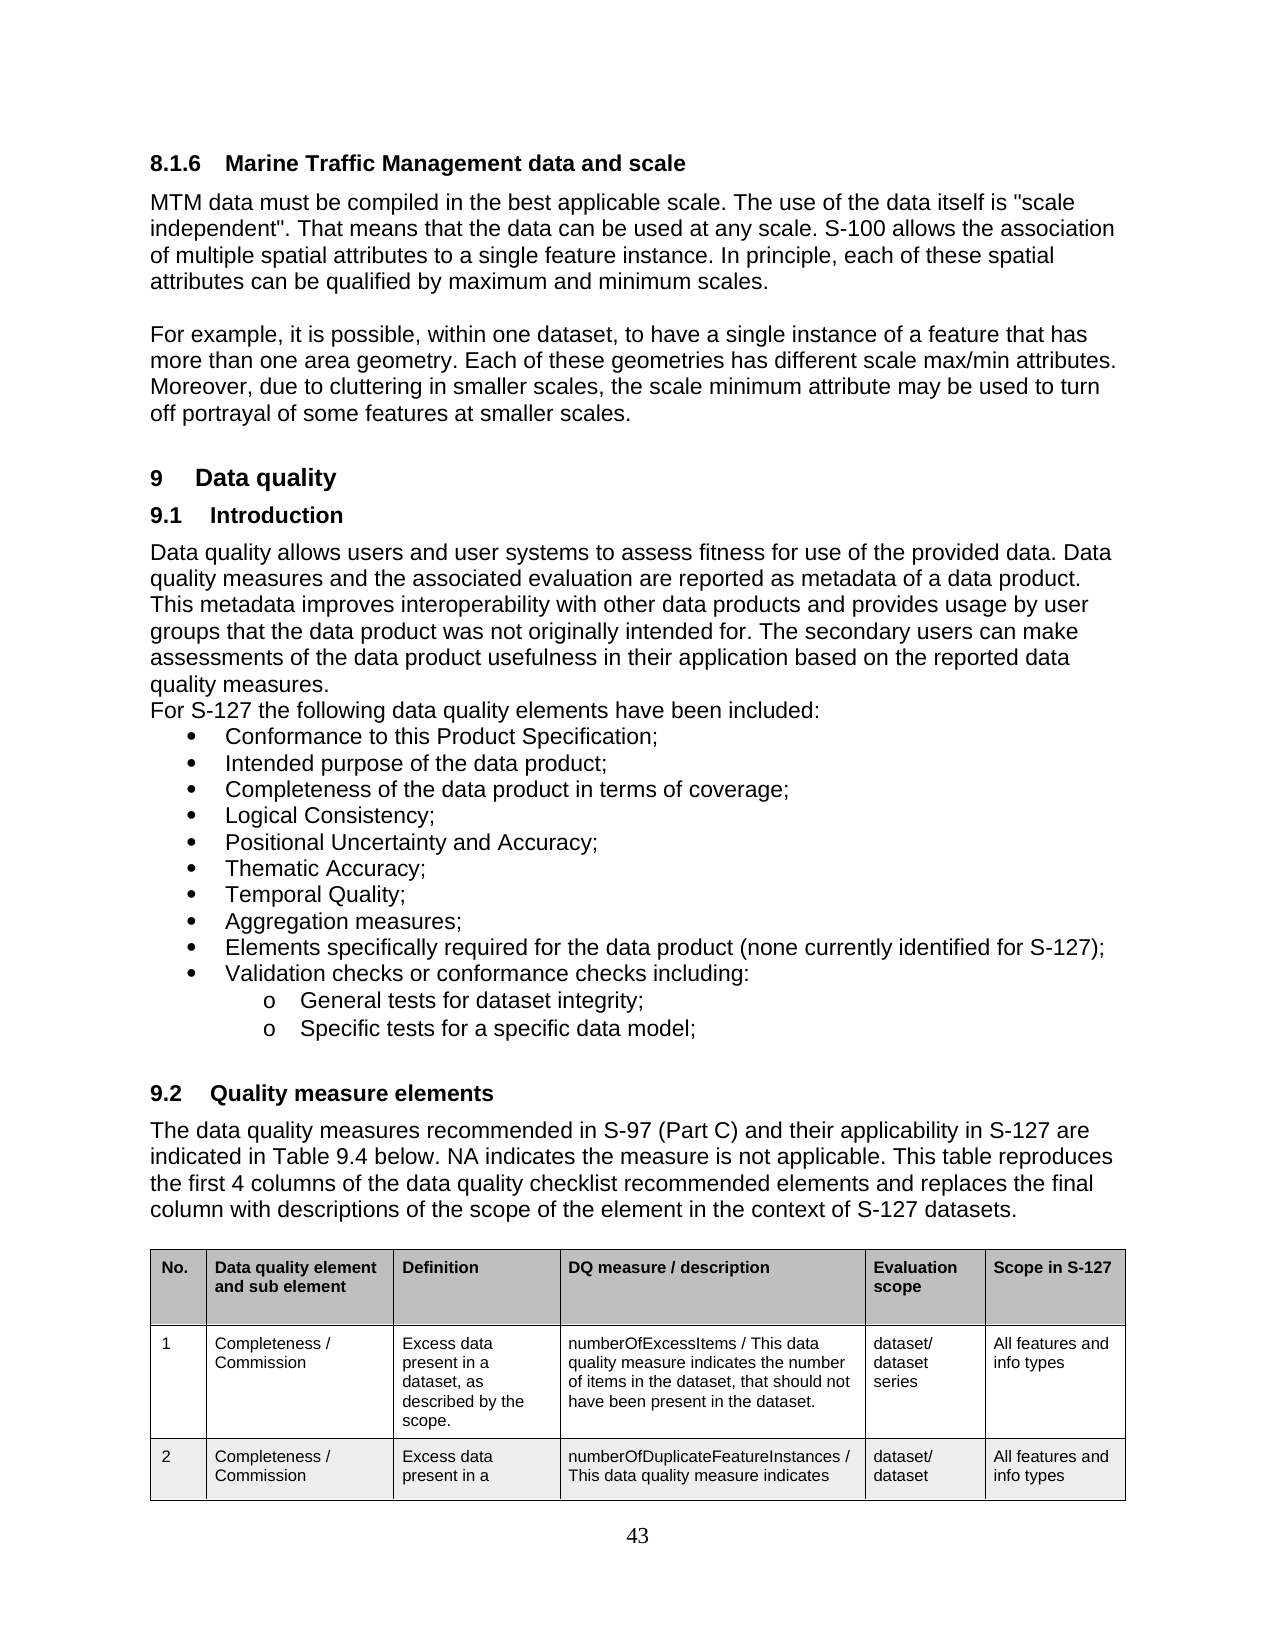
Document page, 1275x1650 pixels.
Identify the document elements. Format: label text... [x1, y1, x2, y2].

text Data quality allows users and user systems to assess fitness for use of the provided data. Data quality measures and the associated evaluation are reported as metadata of a data product. This metadata improves interoperability with other data products and provides usage by user groups that the data product was not originally intended for. The secondary users can make assessments of the data product usefulness in their application based on the reported data quality measures. [150, 539, 1125, 697]
table_header Data quality element and sub element [207, 1250, 393, 1324]
subtitle Introduction [150, 502, 1125, 528]
list Elements specifically required for the data product (none currently identified for S-127); [187, 934, 1125, 960]
list Specific tests for a specific data model; [262, 1015, 1125, 1043]
table_cell 2 [151, 1439, 206, 1499]
list General tests for dataset integrity; [262, 987, 1125, 1015]
list Temporal Quality; [187, 881, 1125, 908]
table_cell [394, 1439, 560, 1499]
table_cell Completeness / Commission [207, 1439, 393, 1499]
table_cell All features and info types [986, 1439, 1125, 1499]
text For example, it is possible, within one dataset, to have a single instance of a feature that has more than one area geometry. Each of these geometries has different scale max/min attributes. Moreover, due to cluttering in smaller scales, the scale minimum attribute may be used to turn off portrayal of some features at smaller scales. [150, 321, 1125, 426]
list Positional Uncertainty and Accuracy; [187, 829, 1125, 855]
table_header No. [151, 1250, 206, 1324]
table_cell numberOfExcessItems / This data quality measure indicates the number of items in the dataset, that should not have been present in the dataset. [561, 1326, 865, 1438]
list Aggregation measures; [187, 908, 1125, 934]
table_header Scope in S-127 [986, 1250, 1125, 1324]
list Validation checks or conformance checks including: [187, 960, 1125, 987]
list Completeness of the data product in terms of coverage; [187, 776, 1125, 802]
subtitle Quality measure elements [150, 1080, 1125, 1107]
list Intended purpose of the data product; [187, 749, 1125, 776]
table_cell dataset/dataset series [866, 1439, 985, 1499]
table_cell Excess data present in a dataset, as described by the scope. [394, 1326, 560, 1438]
table_cell All features and info types [986, 1326, 1125, 1438]
list Thematic Accuracy; [187, 855, 1125, 881]
list Conformance to this Product Specification; [187, 723, 1125, 749]
subtitle Data quality [150, 463, 1125, 492]
table_cell dataset/dataset series [866, 1326, 985, 1438]
table_header DQ measure / description [561, 1250, 865, 1324]
table_header Definition [394, 1250, 560, 1324]
subtitle Marine Traffic Management data and scale [150, 150, 1125, 176]
list Logical Consistency; [187, 802, 1125, 829]
table_header Evaluation scope [866, 1250, 985, 1324]
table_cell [561, 1439, 865, 1499]
table_cell Completeness / Commission [207, 1326, 393, 1438]
text MTM data must be compiled in the best applicable scale. The use of the data itself is "scale independent". That means that the data can be used at any scale. S-100 allows the association of multiple spatial attributes to a single feature instance. In principle, each of these spatial attributes can be qualified by maximum and minimum scales. [150, 189, 1125, 294]
text For S-127 the following data quality elements have been included: [150, 697, 1125, 723]
table_cell 1 [151, 1326, 206, 1438]
